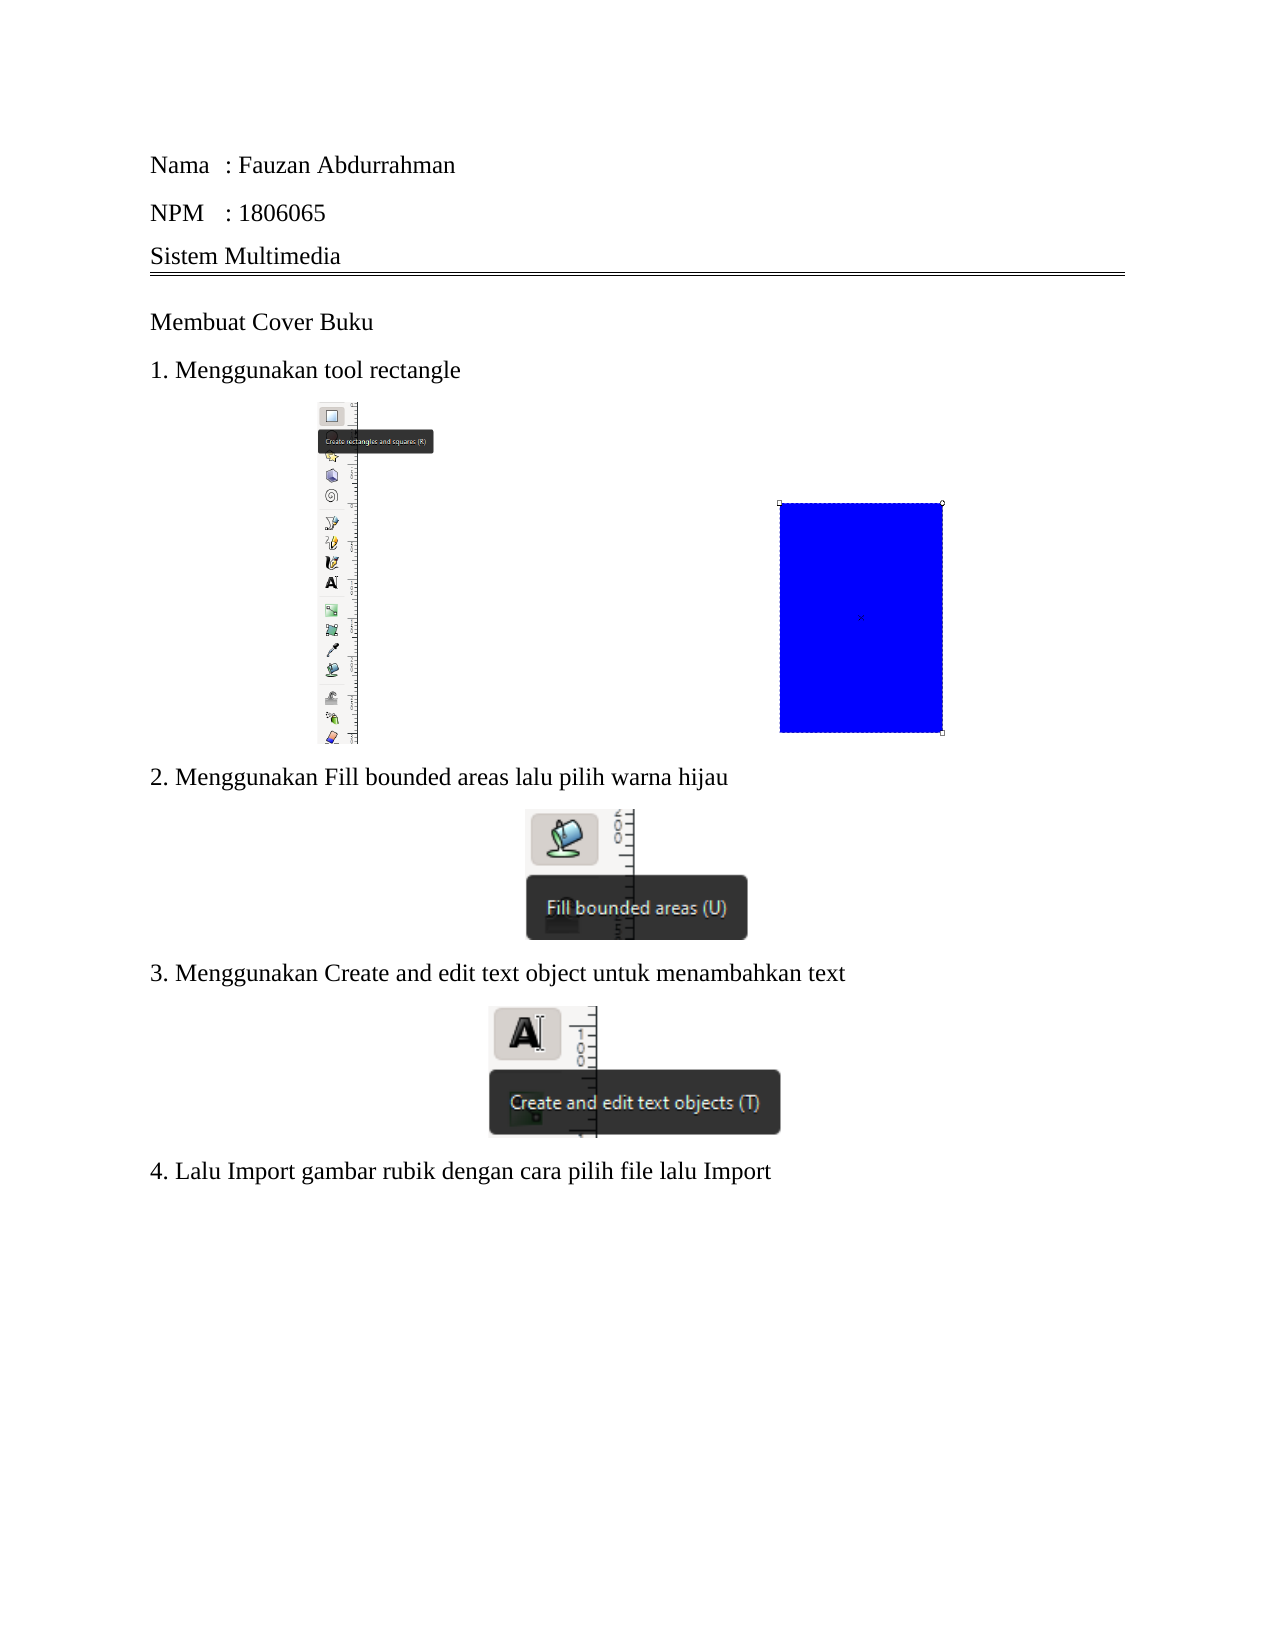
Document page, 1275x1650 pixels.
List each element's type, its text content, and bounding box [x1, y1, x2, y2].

picture [488, 1006, 787, 1138]
text 2. Menggunakan Fill bounded areas lalu pilih warna hijau [150, 762, 1125, 791]
picture [525, 809, 750, 940]
text Nama : Fauzan Abdurrahman [150, 150, 1125, 179]
text 4. Lalu Import gambar rubik dengan cara pilih file lalu Import [150, 1156, 1125, 1185]
picture [317, 402, 958, 744]
text 3. Menggunakan Create and edit text object untuk menambahkan text [150, 958, 1125, 987]
text Membuat Cover Buku [150, 307, 1125, 336]
text Sistem Multimedia [150, 241, 1125, 272]
text NPM : 1806065 [150, 198, 1125, 226]
text 1. Menggunakan tool rectangle [150, 355, 1125, 384]
